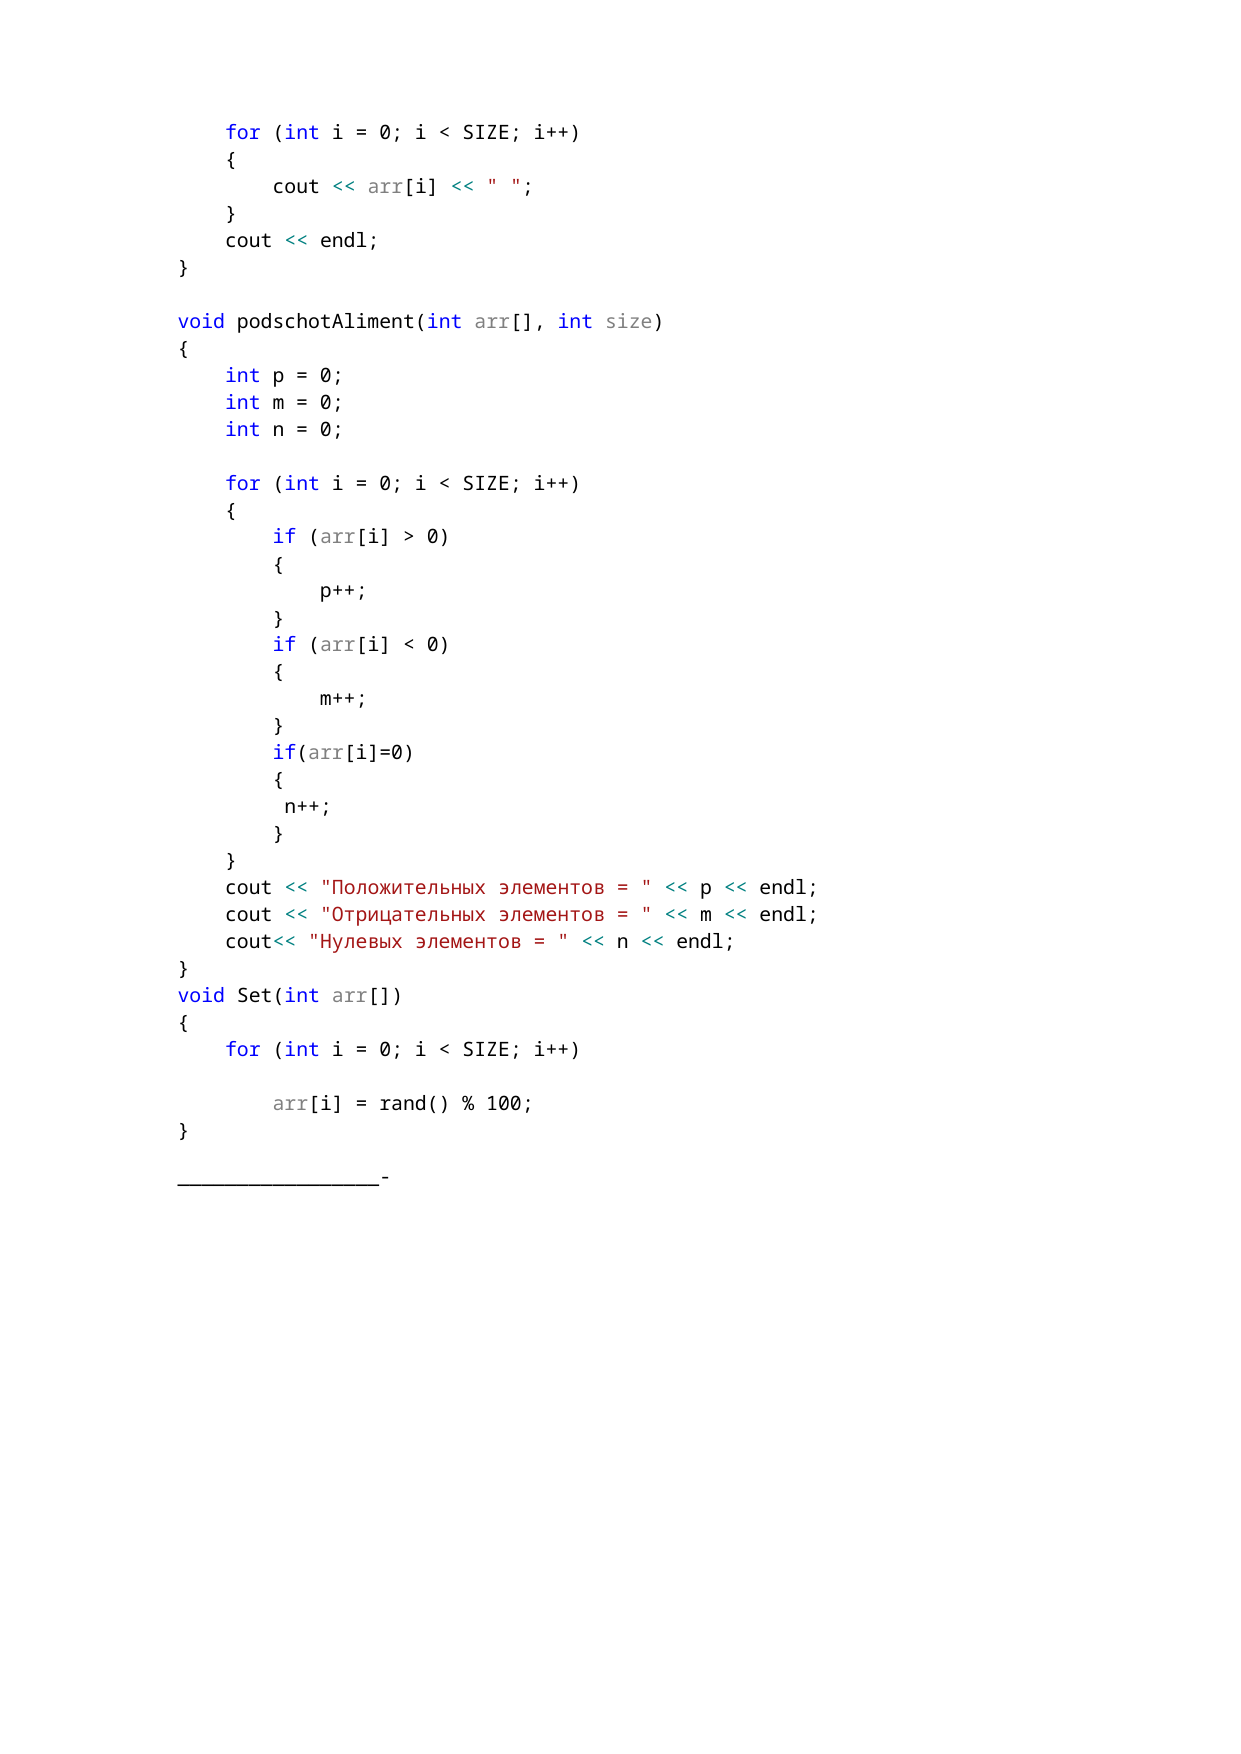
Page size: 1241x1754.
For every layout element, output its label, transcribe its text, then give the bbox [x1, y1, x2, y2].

text { [177, 550, 1152, 577]
text cout << "Положительных элементов = " << p << endl; [177, 873, 1152, 901]
text if (arr[i] < 0) [177, 631, 1152, 658]
text m++; [177, 685, 1152, 712]
text for (int i = 0; i < SIZE; i++) [177, 469, 1152, 496]
text { [177, 658, 1152, 685]
text for (int i = 0; i < SIZE; i++) [177, 118, 1152, 145]
text void podschotAliment(int arr[], int size) [177, 307, 1152, 334]
text { [177, 334, 1152, 361]
text p++; [177, 577, 1152, 604]
text arr[i] = rand() % 100; [177, 1089, 1152, 1116]
text } [177, 253, 1152, 280]
text } [177, 199, 1152, 226]
text if(arr[i]=0) [177, 739, 1152, 766]
text if (arr[i] > 0) [177, 523, 1152, 550]
text } [177, 954, 1152, 981]
text cout<< "Нулевых элементов = " << n << endl; [177, 927, 1152, 954]
text cout << "Отрицательных элементов = " << m << endl; [177, 901, 1152, 927]
text for (int i = 0; i < SIZE; i++) [177, 1035, 1152, 1062]
text int n = 0; [177, 415, 1152, 442]
text _________________- [177, 1162, 1152, 1189]
text } [177, 819, 1152, 847]
text n++; [177, 793, 1152, 819]
text { [177, 145, 1152, 172]
text } [177, 1116, 1152, 1143]
text int m = 0; [177, 388, 1152, 415]
text cout << arr[i] << " "; [177, 172, 1152, 199]
text int p = 0; [177, 361, 1152, 388]
text { [177, 1008, 1152, 1035]
text } [177, 712, 1152, 739]
text cout << endl; [177, 226, 1152, 253]
text } [177, 847, 1152, 873]
text { [177, 766, 1152, 793]
text void Set(int arr[]) [177, 981, 1152, 1008]
text } [177, 604, 1152, 631]
text { [177, 496, 1152, 523]
